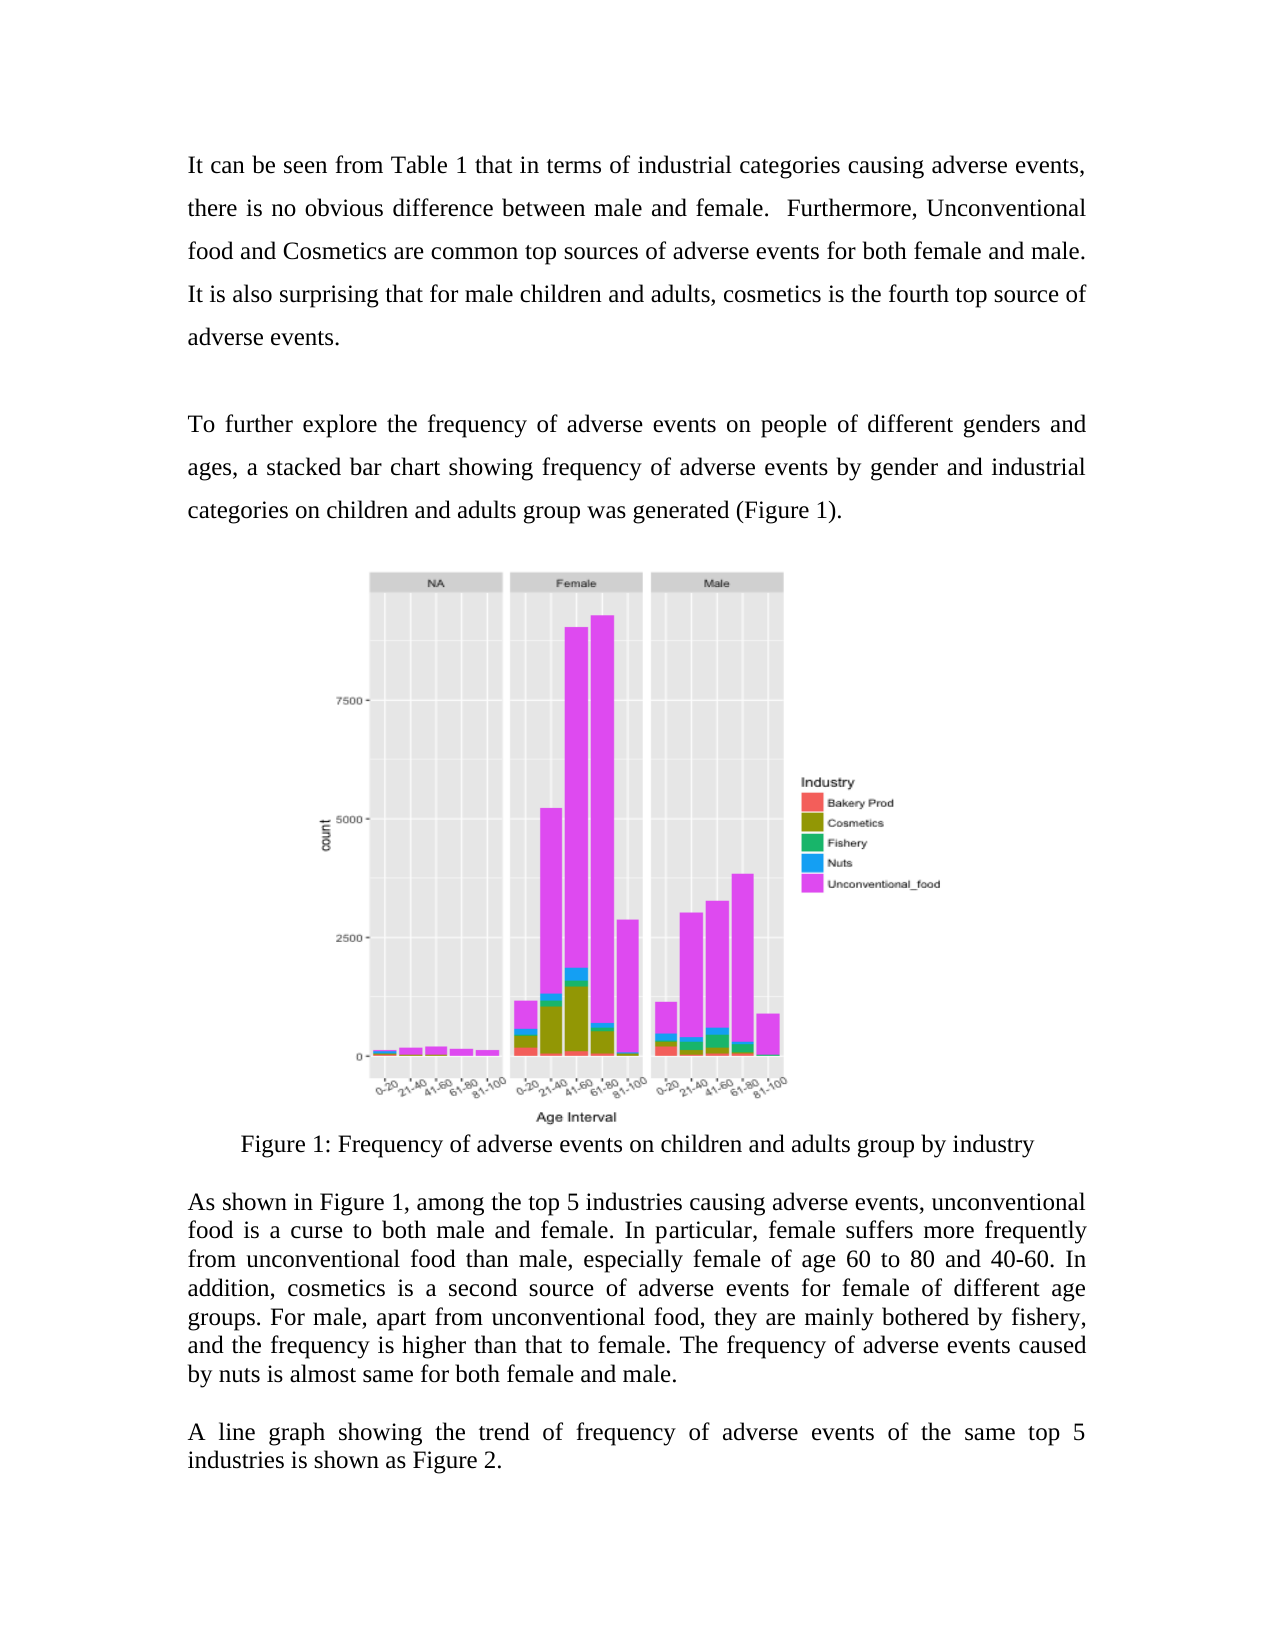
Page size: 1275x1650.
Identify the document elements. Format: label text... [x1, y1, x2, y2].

picture [309, 566, 966, 1130]
text As shown in Figure 1, among the top 5 industries causing adverse events, unconventional food is a curse to both male and female. In particular, female suffers more frequently from unconventional food than male, especially female of age 60 to 80 and 40-60. In addition, cosmetics is a second source of adverse events for female of different age groups. For male, apart from unconventional food, they are mainly bothered by fishery, and the frequency is higher than that to female. The frequency of adverse events caused by nuts is almost same for both female and male. [187, 1187, 1087, 1388]
text To further explore the frequency of adverse events on people of different genders and ages, a stacked bar chart showing frequency of adverse events by gender and industrial categories on children and adults group was generated (Figure 1). [187, 409, 1087, 524]
text A line graph showing the trend of frequency of adverse events of the same top 5 industries is shown as Figure 2. [187, 1417, 1087, 1474]
text It can be seen from Table 1 that in terms of industrial categories causing adverse events, there is no obvious difference between male and female. Furthermore, Unconventional food and Cosmetics are common top sources of adverse events for both female and male. It is also surprising that for male children and adults, cosmetics is the fourth top source of adverse events. [187, 150, 1087, 351]
text Figure 1: Frequency of adverse events on children and adults group by industry [187, 1129, 1087, 1158]
